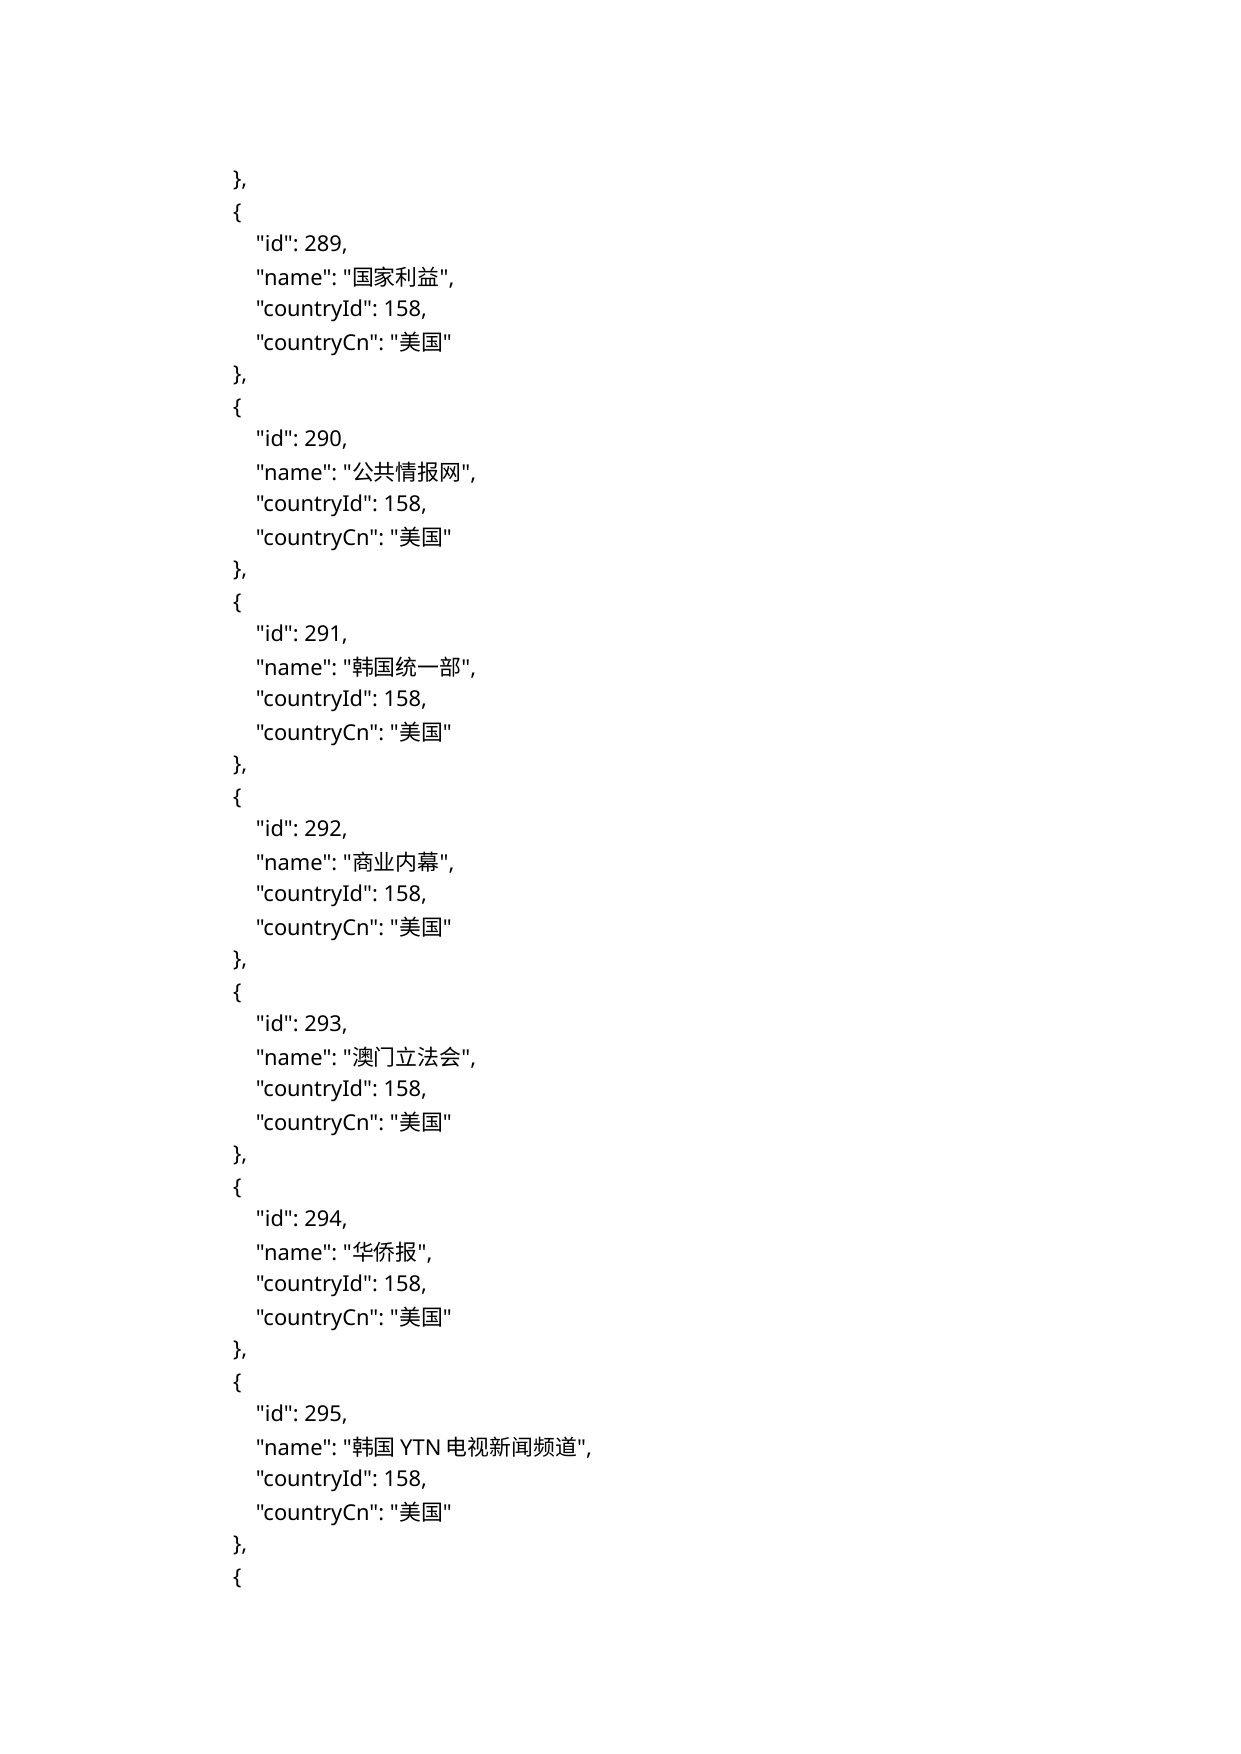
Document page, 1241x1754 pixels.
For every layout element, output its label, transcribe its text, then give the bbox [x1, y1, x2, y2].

text "countryId": 158, [187, 682, 1053, 714]
text "id": 295, [187, 1397, 1053, 1429]
text "countryId": 158, [187, 877, 1053, 909]
text "name": "公共情报网", [187, 454, 1053, 487]
text }, [187, 1527, 1053, 1559]
text { [187, 1169, 1053, 1202]
text }, [187, 552, 1053, 584]
text { [187, 1364, 1053, 1397]
text "countryId": 158, [187, 1267, 1053, 1299]
text { [187, 584, 1053, 617]
text "name": "华侨报", [187, 1234, 1053, 1267]
text "countryCn": "美国" [187, 519, 1053, 552]
text { [187, 974, 1053, 1007]
text "countryCn": "美国" [187, 909, 1053, 942]
text }, [187, 1332, 1053, 1364]
text "name": "商业内幕", [187, 844, 1053, 877]
text "countryId": 158, [187, 1072, 1053, 1104]
text }, [187, 1137, 1053, 1169]
text "name": "澳门立法会", [187, 1039, 1053, 1072]
text }, [187, 357, 1053, 389]
text "id": 292, [187, 812, 1053, 844]
text "name": "韩国统一部", [187, 649, 1053, 682]
text "id": 293, [187, 1007, 1053, 1039]
text "countryId": 158, [187, 1462, 1053, 1494]
text "id": 290, [187, 422, 1053, 454]
text "countryId": 158, [187, 292, 1053, 324]
text }, [187, 942, 1053, 974]
text "countryCn": "美国" [187, 714, 1053, 747]
text "countryCn": "美国" [187, 1104, 1053, 1137]
text { [187, 779, 1053, 812]
text "countryCn": "美国" [187, 1299, 1053, 1332]
text }, [187, 162, 1053, 194]
text "countryCn": "美国" [187, 324, 1053, 357]
text "name": "国家利益", [187, 259, 1053, 292]
text { [187, 1559, 1053, 1592]
text "name": "韩国YTN电视新闻频道", [187, 1429, 1053, 1462]
text "id": 294, [187, 1202, 1053, 1234]
text { [187, 389, 1053, 422]
text "countryId": 158, [187, 487, 1053, 519]
text "id": 289, [187, 227, 1053, 259]
text { [187, 194, 1053, 227]
text "countryCn": "美国" [187, 1494, 1053, 1527]
text }, [187, 747, 1053, 779]
text "id": 291, [187, 617, 1053, 649]
